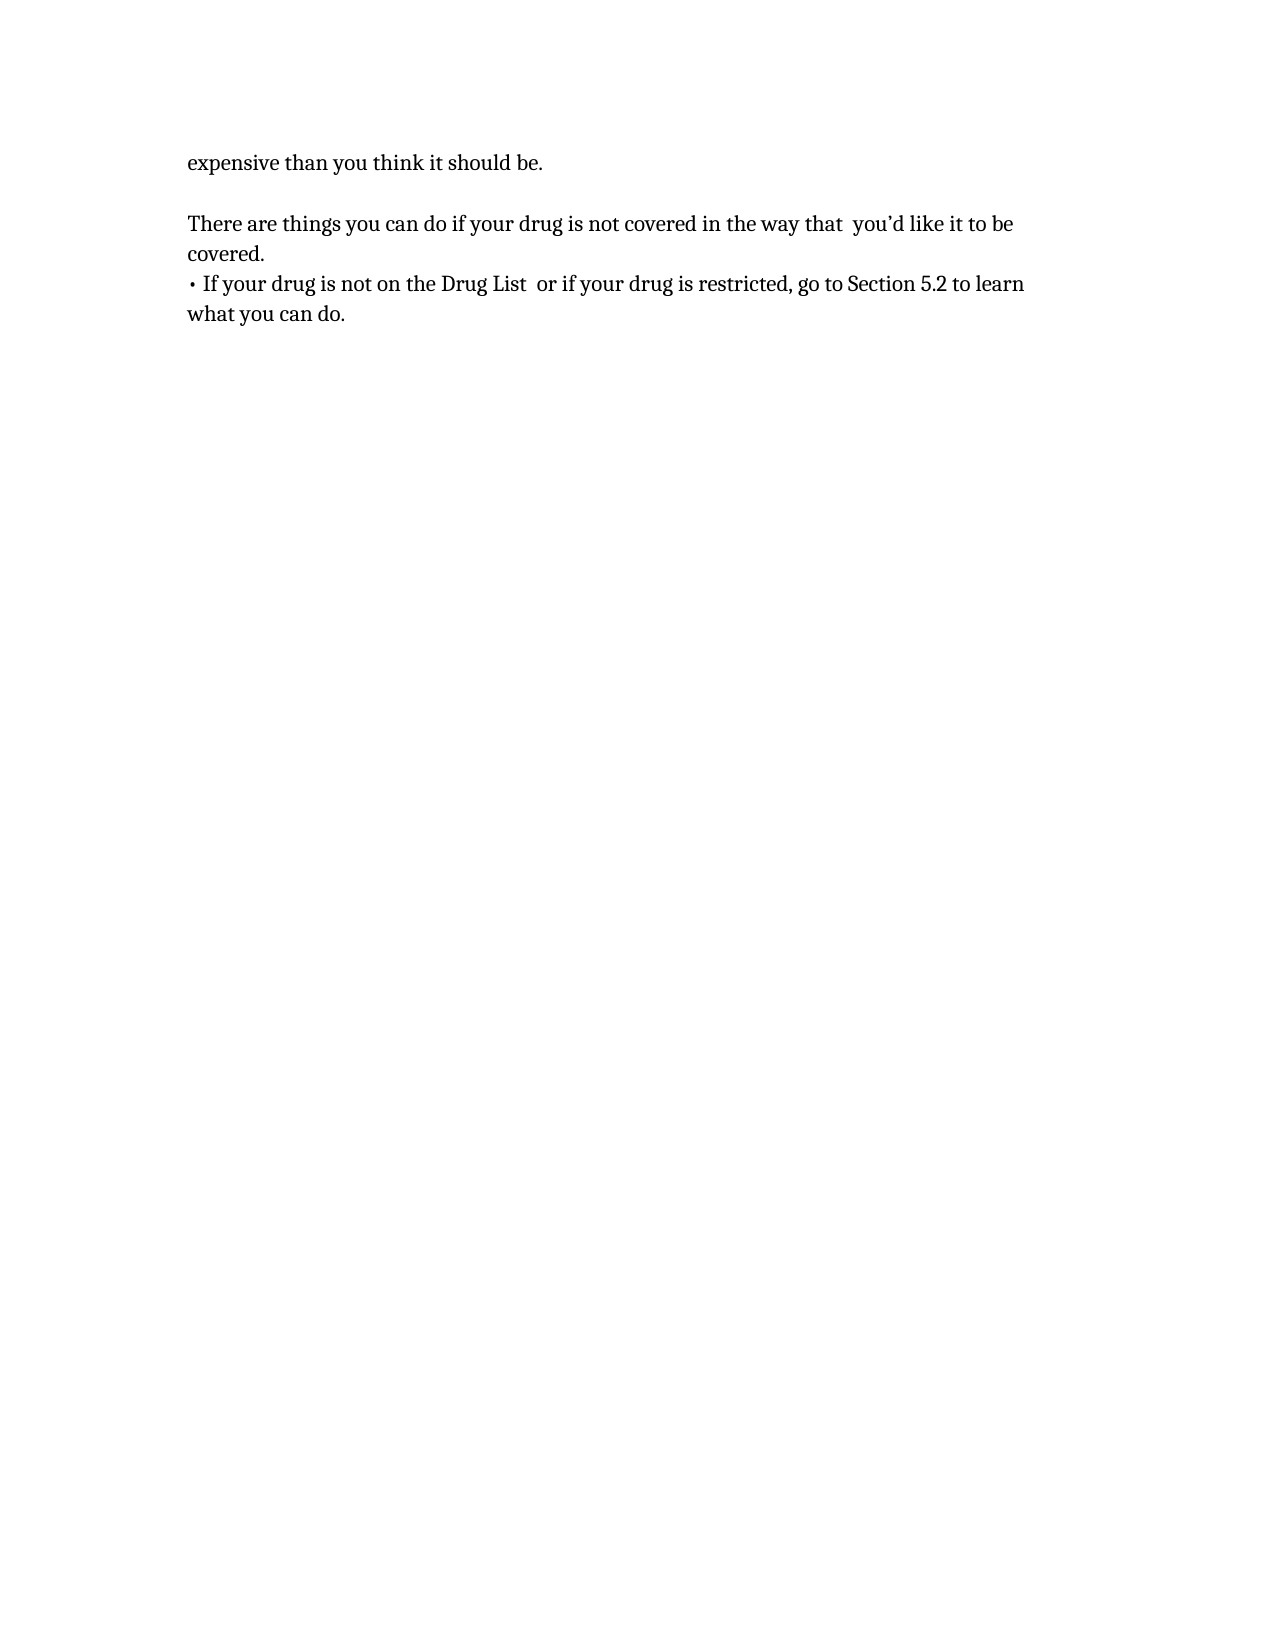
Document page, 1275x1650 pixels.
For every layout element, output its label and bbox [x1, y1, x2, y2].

text [187, 150, 1087, 327]
